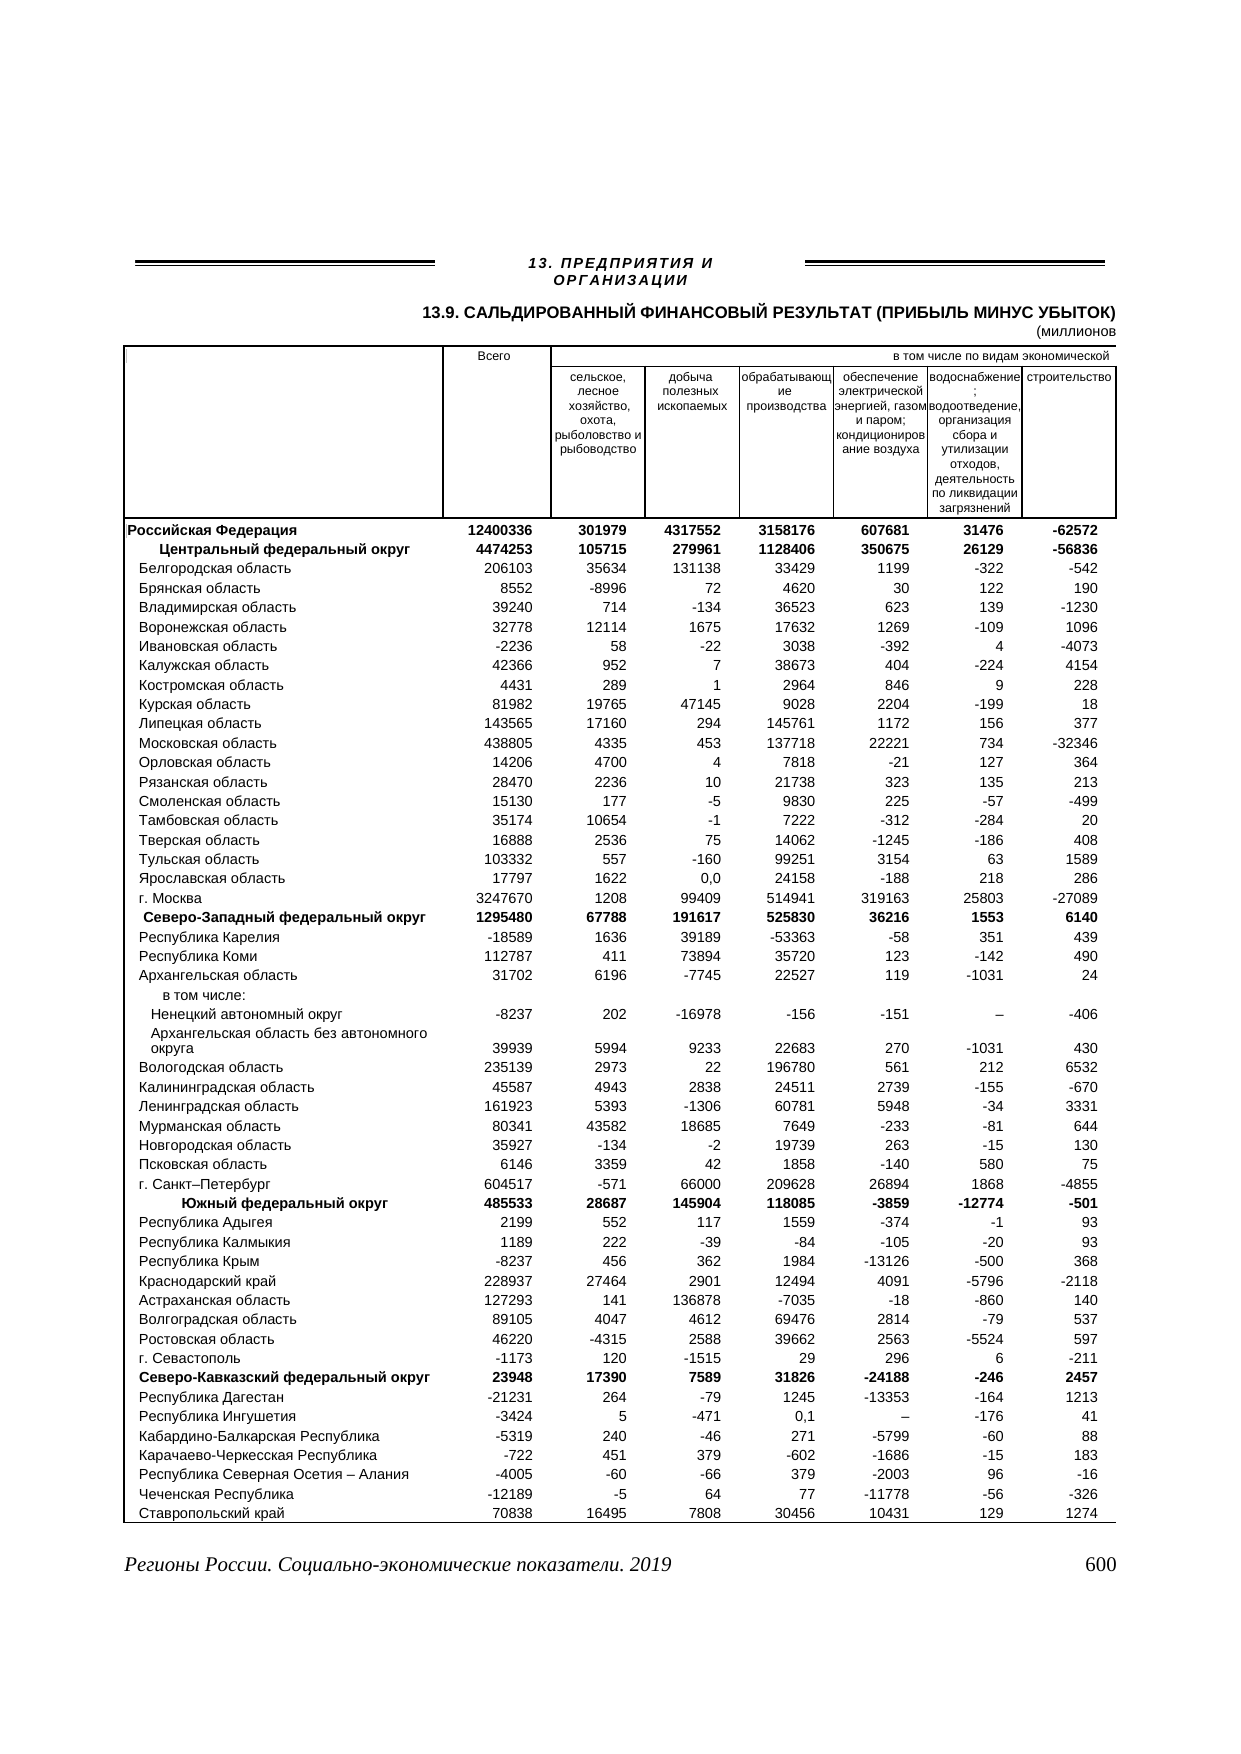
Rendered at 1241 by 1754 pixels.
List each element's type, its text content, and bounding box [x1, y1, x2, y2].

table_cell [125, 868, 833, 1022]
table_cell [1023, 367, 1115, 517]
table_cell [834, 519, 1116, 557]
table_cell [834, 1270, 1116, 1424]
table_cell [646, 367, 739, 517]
text 13.9. САЛЬДИРОВАННЫЙ ФИНАНСОВЫЙ РЕЗУЛЬТАТ (ПРИБЫЛЬ МИНУС УБЫТОК) (миллионов [124, 303, 1116, 339]
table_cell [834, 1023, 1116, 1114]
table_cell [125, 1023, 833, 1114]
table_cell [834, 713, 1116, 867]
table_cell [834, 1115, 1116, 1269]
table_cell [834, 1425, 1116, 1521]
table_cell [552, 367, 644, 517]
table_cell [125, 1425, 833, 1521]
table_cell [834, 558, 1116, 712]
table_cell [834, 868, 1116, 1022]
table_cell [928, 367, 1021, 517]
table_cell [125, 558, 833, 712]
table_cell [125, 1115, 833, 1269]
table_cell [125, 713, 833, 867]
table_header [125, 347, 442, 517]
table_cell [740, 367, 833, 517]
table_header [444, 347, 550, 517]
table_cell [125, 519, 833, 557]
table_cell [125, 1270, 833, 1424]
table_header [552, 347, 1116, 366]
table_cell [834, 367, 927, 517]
